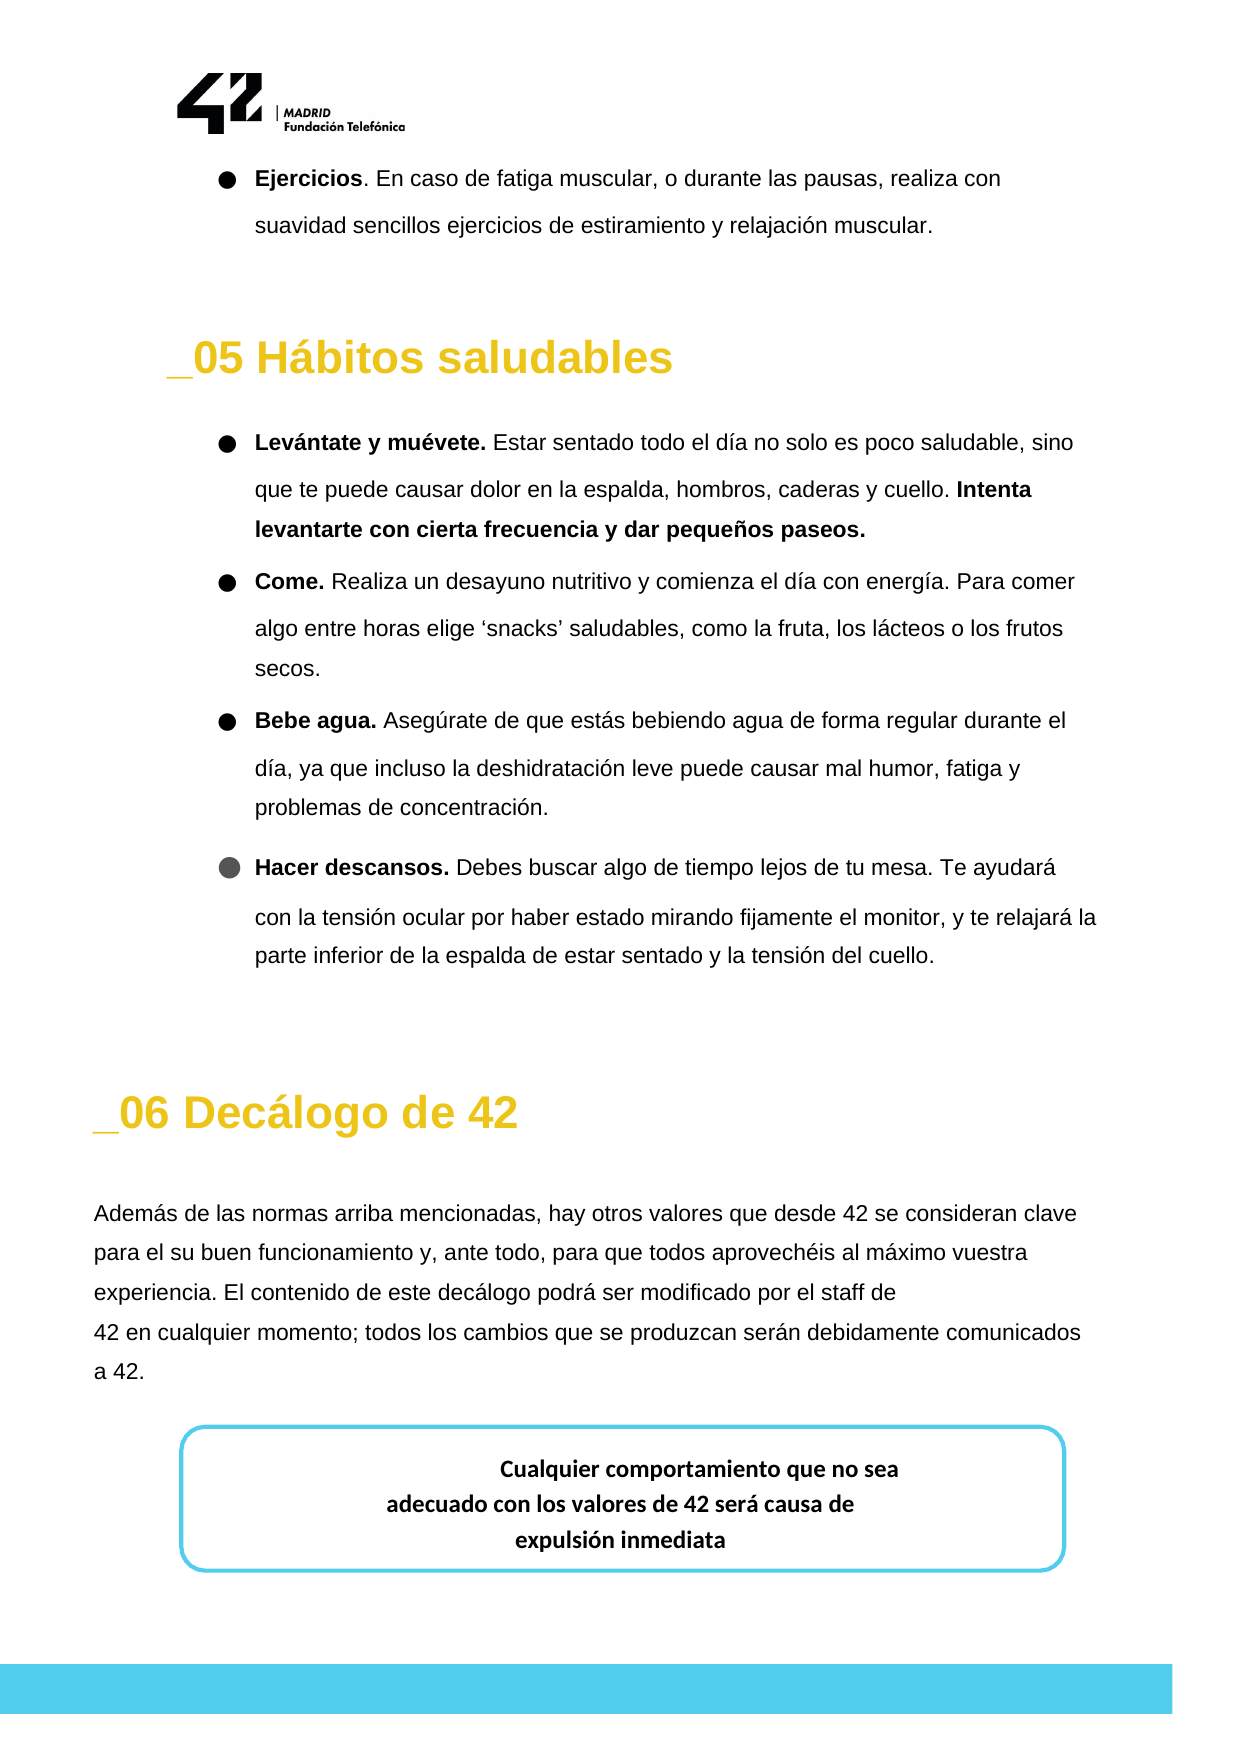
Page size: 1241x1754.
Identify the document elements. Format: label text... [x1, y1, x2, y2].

list Come. Realiza un desayuno nutritivo y comienza el día con energía. Para comer algo entre horas elige ‘snacks’ saludables, como la fruta, los lácteos o los frutos secos. [217, 555, 1097, 681]
subtitle _05 Hábitos saludables [167, 331, 1097, 383]
list Ejercicios. En caso de fatiga muscular, o durante las pausas, realiza con suavidad sencillos ejercicios de estiramiento y relajación muscular. [217, 152, 1097, 238]
list Bebe agua. Asegúrate de que estás bebiendo agua de forma regular durante el día, ya que incluso la deshidratación leve puede causar mal humor, fatiga y problemas de concentración. [217, 694, 1097, 820]
picture [0, 1664, 1173, 1714]
text Además de las normas arriba mencionadas, hay otros valores que desde 42 se consideran clave para el su buen funcionamiento y, ante todo, para que todos aprovechéis al máximo vuestra experiencia. El contenido de este decálogo podrá ser modificado por el staff de [94, 1200, 1097, 1305]
list Hacer descansos. Debes buscar algo de tiempo lejos de tu mesa. Te ayudará con la tensión ocular por haber estado mirando fijamente el monitor, y te relajará la parte inferior de la espalda de estar sentado y la tensión del cuello. [217, 834, 1097, 968]
picture [177, 73, 405, 134]
list Levántate y muévete. Estar sentado todo el día no solo es poco saludable, sino que te puede causar dolor en la espalda, hombros, caderas y cuello. Intenta levantarte con cierta frecuencia y dar pequeños paseos. [217, 416, 1097, 542]
text 42 en cualquier momento; todos los cambios que se produzcan serán debidamente comunicados a 42. [94, 1318, 1097, 1384]
text _06 Decálogo de 42 [94, 1086, 1097, 1138]
